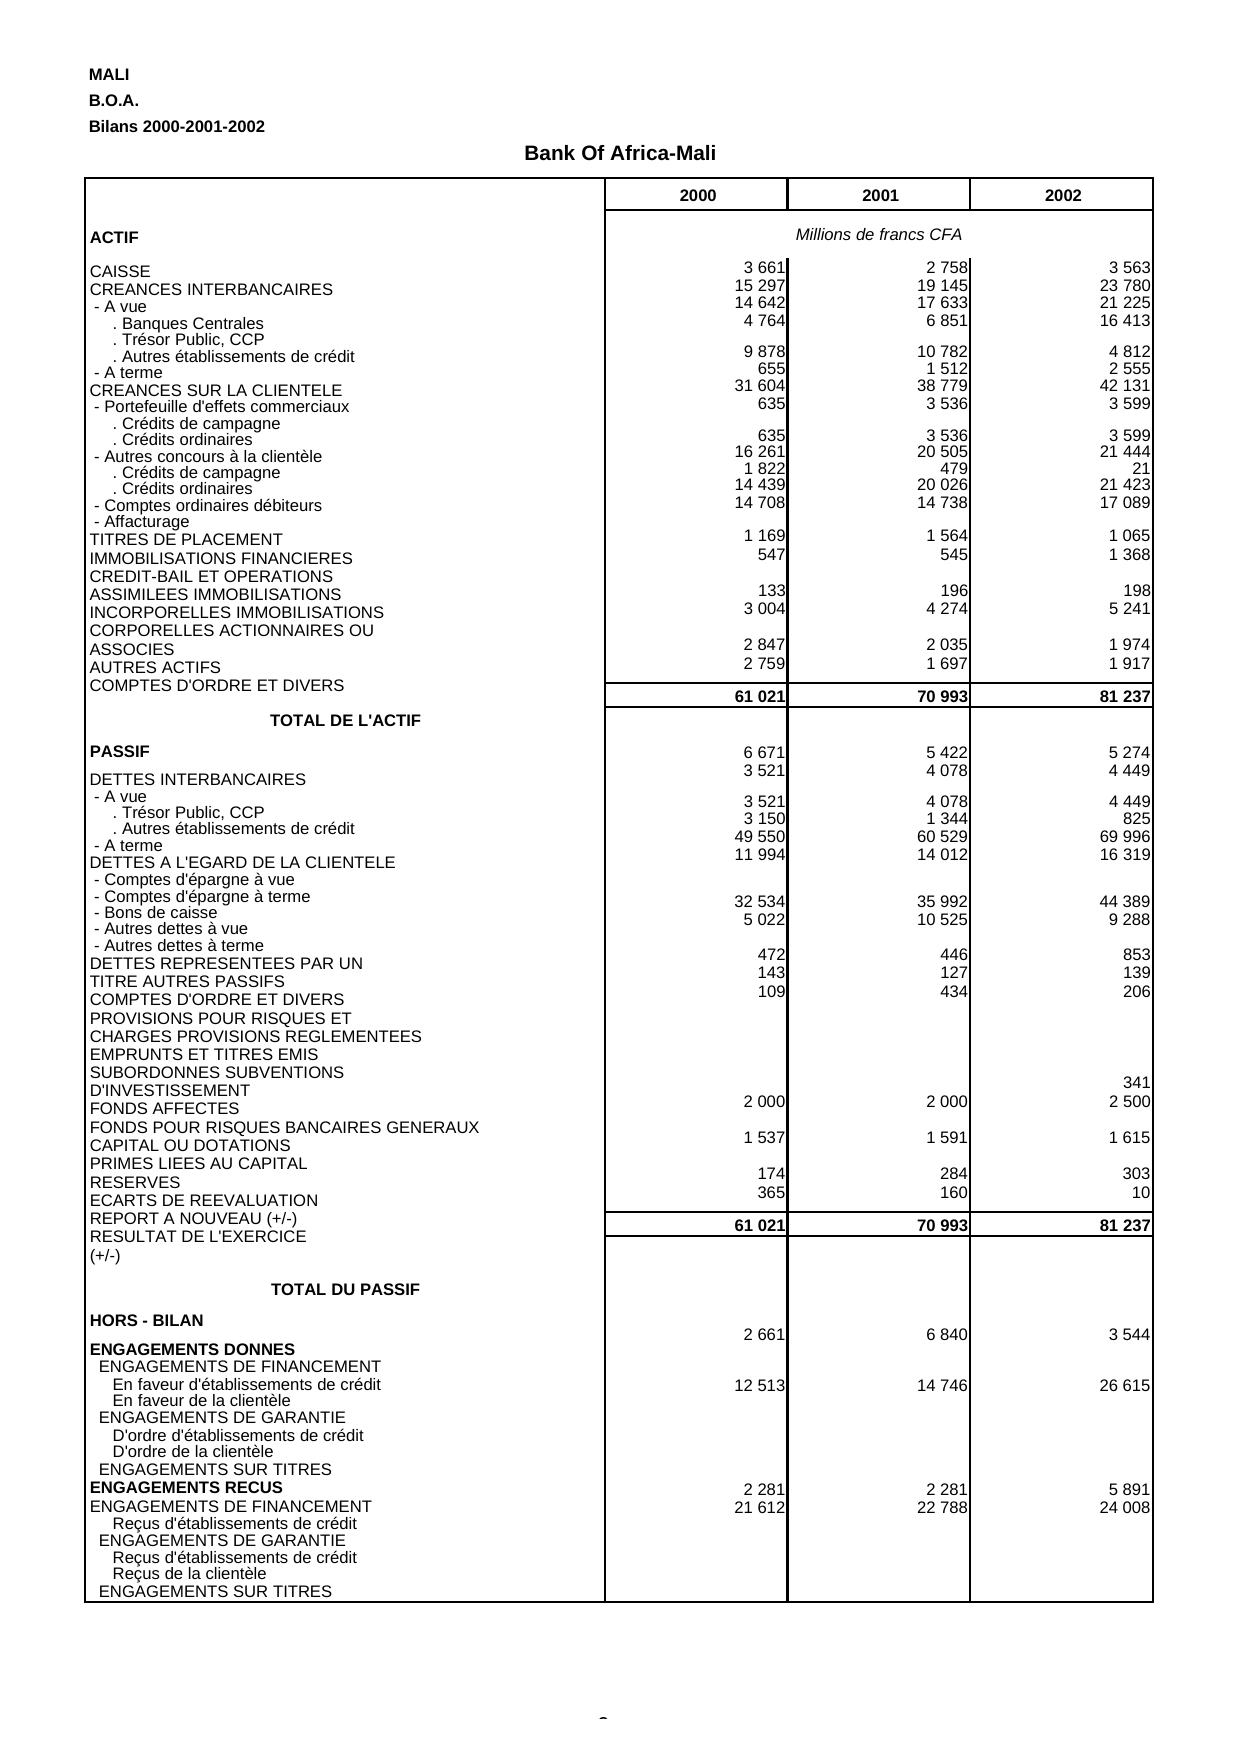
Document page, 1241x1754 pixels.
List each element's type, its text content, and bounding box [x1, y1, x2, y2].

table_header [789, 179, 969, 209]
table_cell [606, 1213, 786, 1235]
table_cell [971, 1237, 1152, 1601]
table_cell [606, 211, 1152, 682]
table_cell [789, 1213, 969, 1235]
text MALI B.O.A. [88, 65, 141, 110]
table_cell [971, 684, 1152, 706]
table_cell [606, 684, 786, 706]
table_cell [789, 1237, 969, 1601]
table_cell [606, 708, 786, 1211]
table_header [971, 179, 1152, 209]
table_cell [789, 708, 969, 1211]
subtitle Bank Of Africa-Mali [190, 140, 1051, 164]
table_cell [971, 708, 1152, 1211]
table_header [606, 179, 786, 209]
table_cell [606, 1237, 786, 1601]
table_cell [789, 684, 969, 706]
text Bilans 2000-2001-2002 [88, 117, 1213, 137]
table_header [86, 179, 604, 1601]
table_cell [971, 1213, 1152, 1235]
